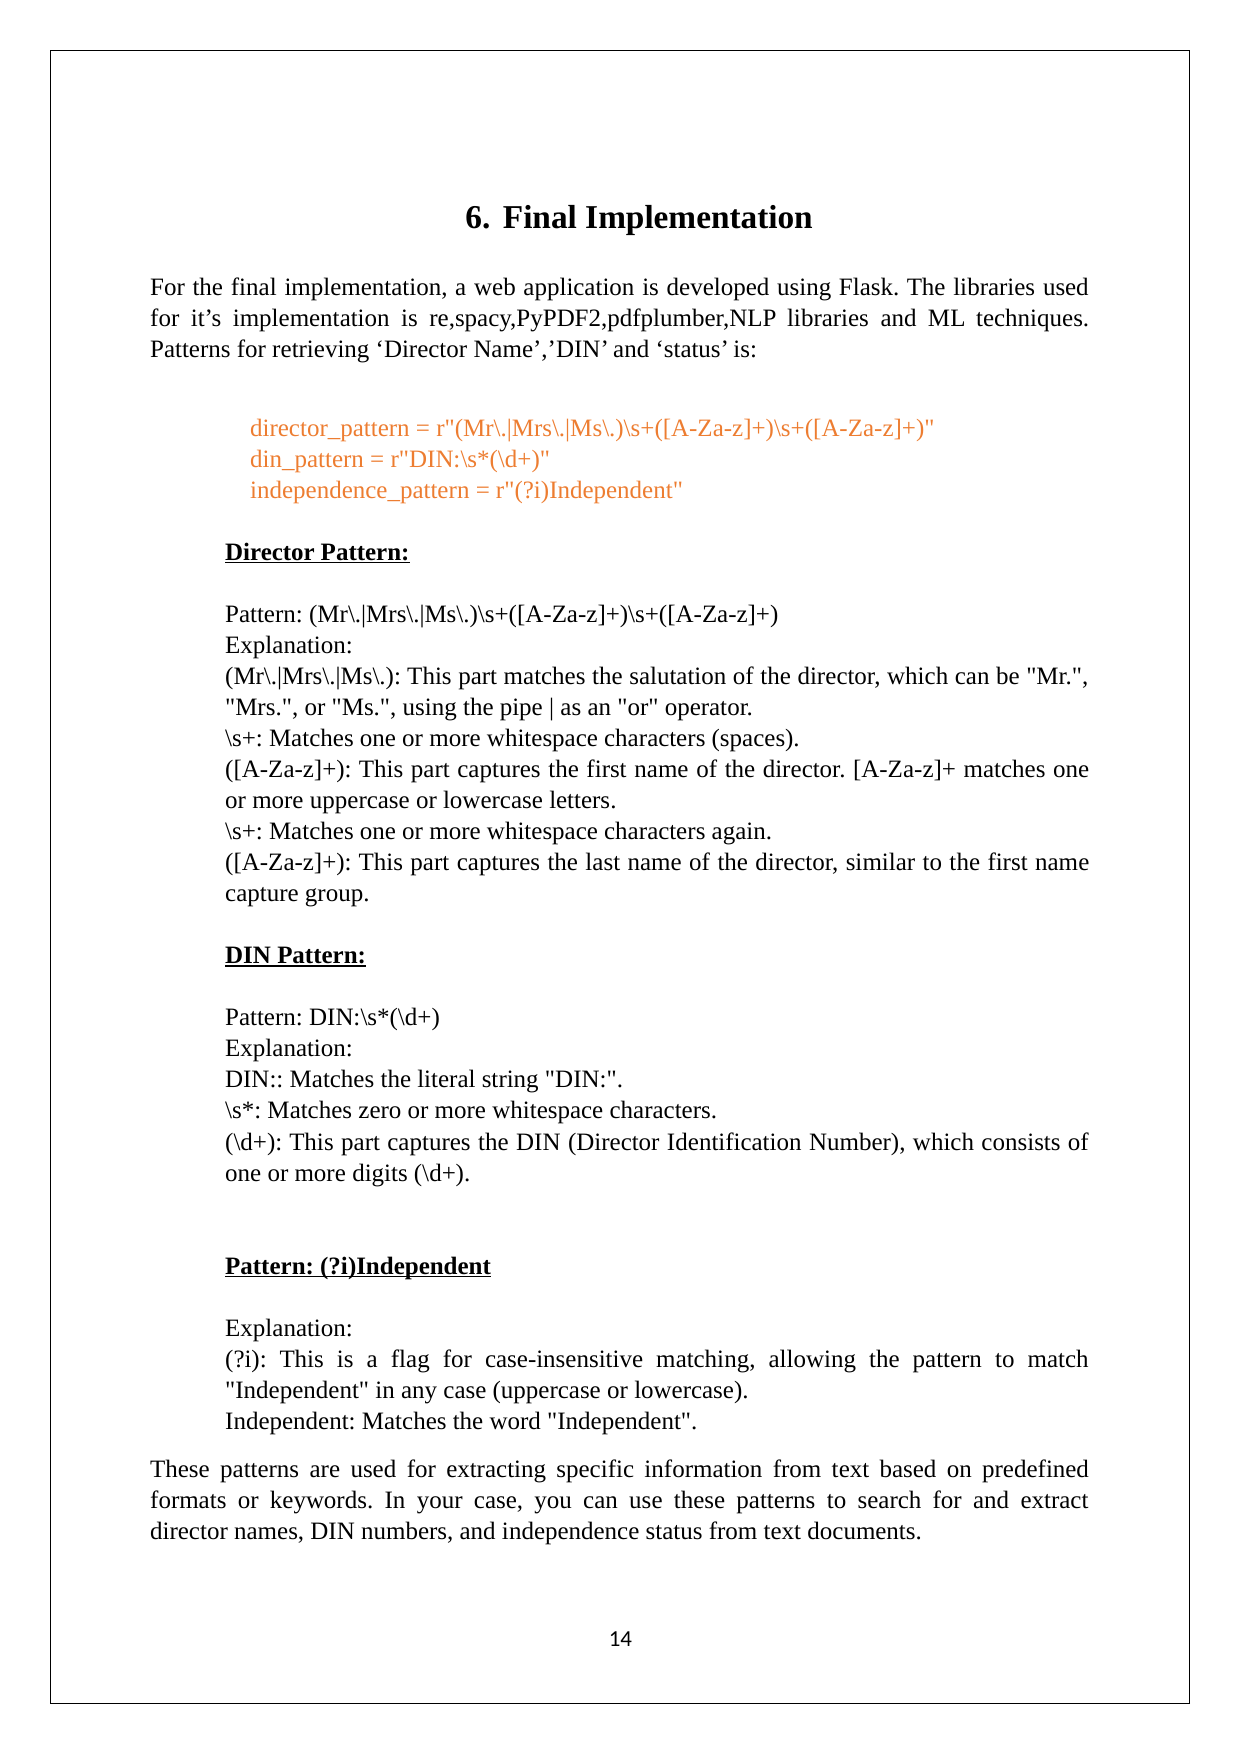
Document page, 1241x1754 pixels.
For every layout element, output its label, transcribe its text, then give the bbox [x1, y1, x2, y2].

list Pattern: (?i)Independent [225, 1251, 1090, 1279]
list \s+: Matches one or more whitespace characters (spaces). [225, 723, 1090, 752]
list Pattern: DIN:\s*(\d+) [225, 1002, 1090, 1031]
list (\d+): This part captures the DIN (Director Identification Number), which consists of one or more digits (\d+). [225, 1127, 1090, 1186]
list \s+: Matches one or more whitespace characters again. [225, 816, 1090, 845]
list (?i): This is a flag for case-insensitive matching, allowing the pattern to match "Independent" in any case (uppercase or lowercase). [225, 1344, 1090, 1404]
text For the final implementation, a web application is developed using Flask. The libraries used for it’s implementation is re,spacy,PyPDF2,pdfplumber,NLP libraries and ML techniques. Patterns for retrieving ‘Director Name’,’DIN’ and ‘status’ is: [150, 272, 1090, 363]
list DIN Pattern: [225, 940, 1090, 969]
list Independent: Matches the word "Independent". [225, 1406, 1090, 1435]
list Explanation: [225, 630, 1090, 659]
list director_pattern = r"(Mr\.|Mrs\.|Ms\.)\s+([A-Za-z]+)\s+([A-Za-z]+)" [225, 413, 1090, 441]
list \s*: Matches zero or more whitespace characters. [225, 1096, 1090, 1124]
text These patterns are used for extracting specific information from text based on predefined formats or keywords. In your case, you can use these patterns to search for and extract director names, DIN numbers, and independence status from text documents. [150, 1454, 1090, 1544]
list ([A-Za-z]+): This part captures the first name of the director. [A-Za-z]+ matches one or more uppercase or lowercase letters. [225, 754, 1090, 814]
list Explanation: [225, 1313, 1090, 1342]
list Director Pattern: [225, 537, 1090, 566]
list (Mr\.|Mrs\.|Ms\.): This part matches the salutation of the director, which can be "Mr.", "Mrs.", or "Ms.", using the pipe | as an "or" operator. [225, 661, 1090, 721]
list Final Implementation [187, 198, 1090, 236]
list independence_pattern = r"(?i)Independent" [225, 475, 1090, 503]
list Explanation: [225, 1033, 1090, 1062]
list ([A-Za-z]+): This part captures the last name of the director, similar to the first name capture group. [225, 847, 1090, 907]
list DIN:: Matches the literal string "DIN:". [225, 1064, 1090, 1093]
list din_pattern = r"DIN:\s*(\d+)" [225, 444, 1090, 472]
list Pattern: (Mr\.|Mrs\.|Ms\.)\s+([A-Za-z]+)\s+([A-Za-z]+) [225, 599, 1090, 628]
